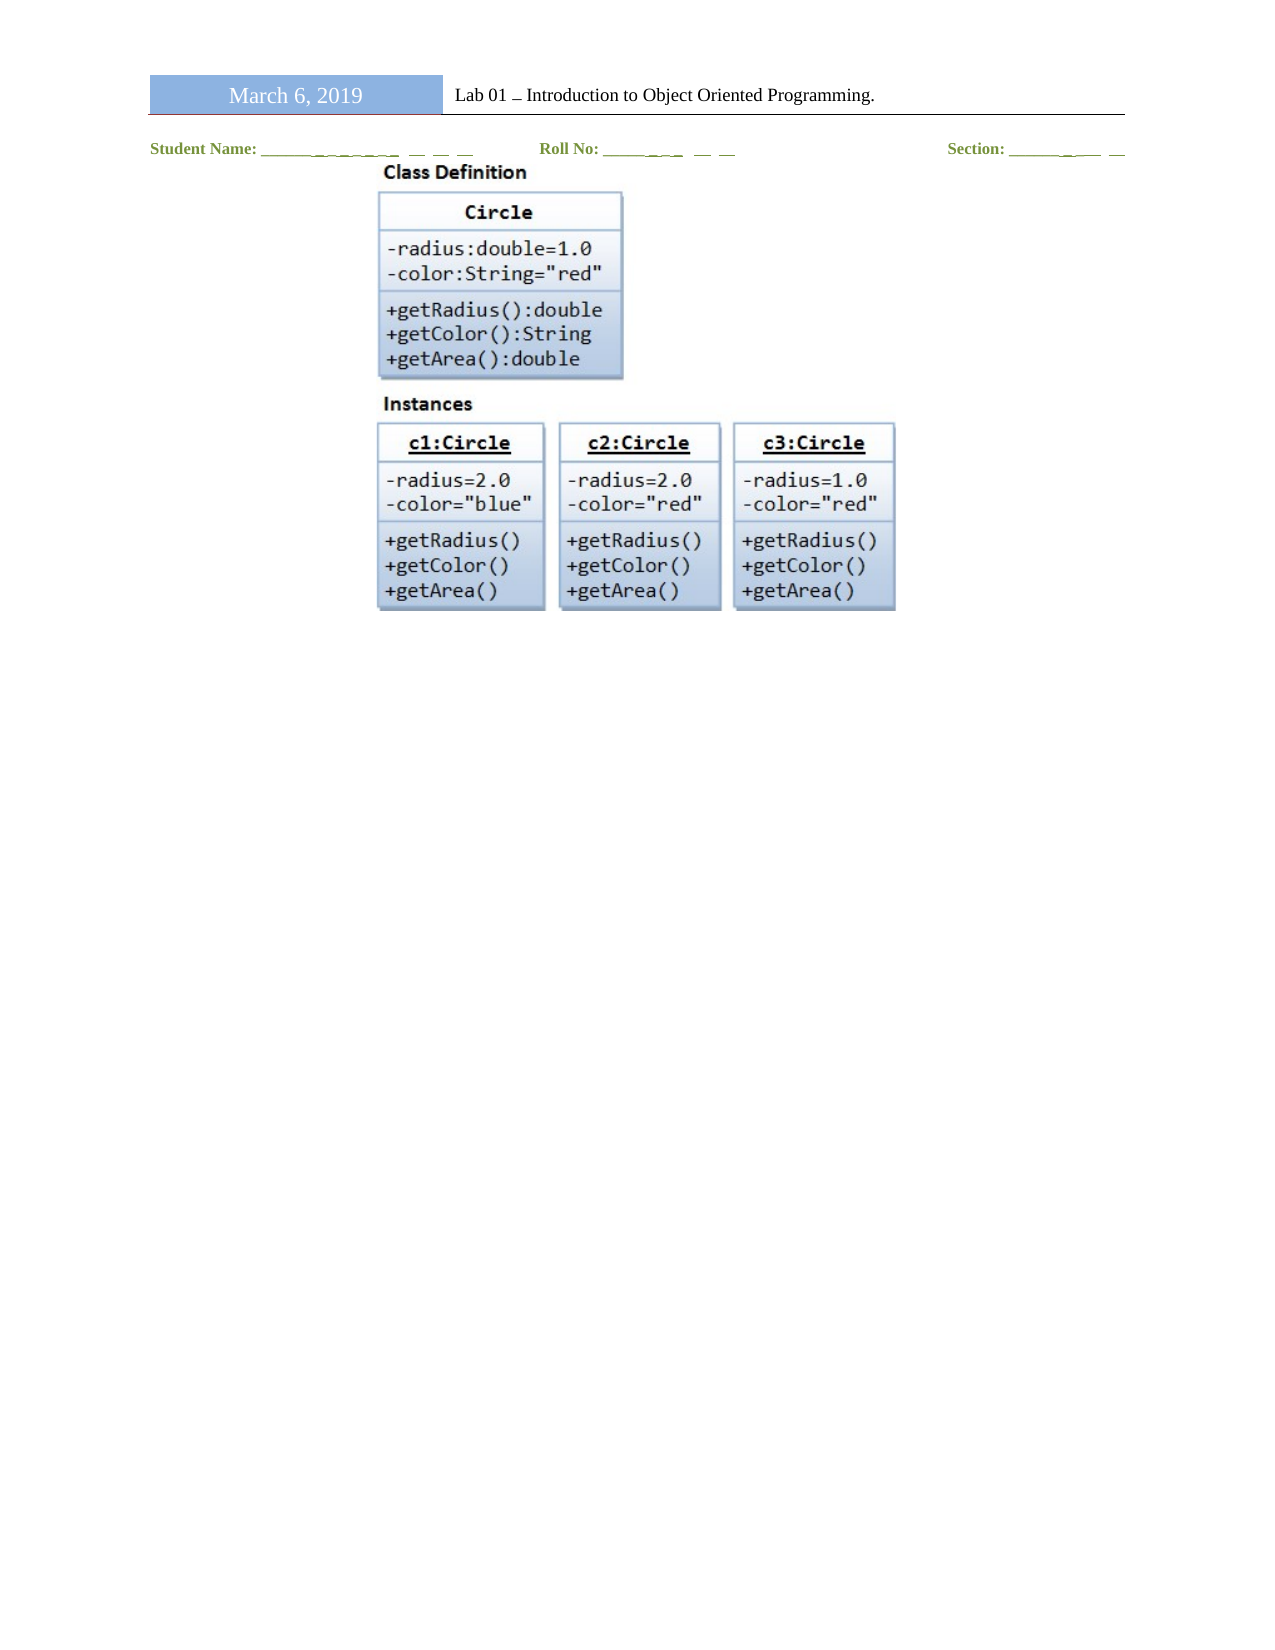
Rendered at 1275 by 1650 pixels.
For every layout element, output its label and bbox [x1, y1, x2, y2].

picture [376, 164, 897, 611]
